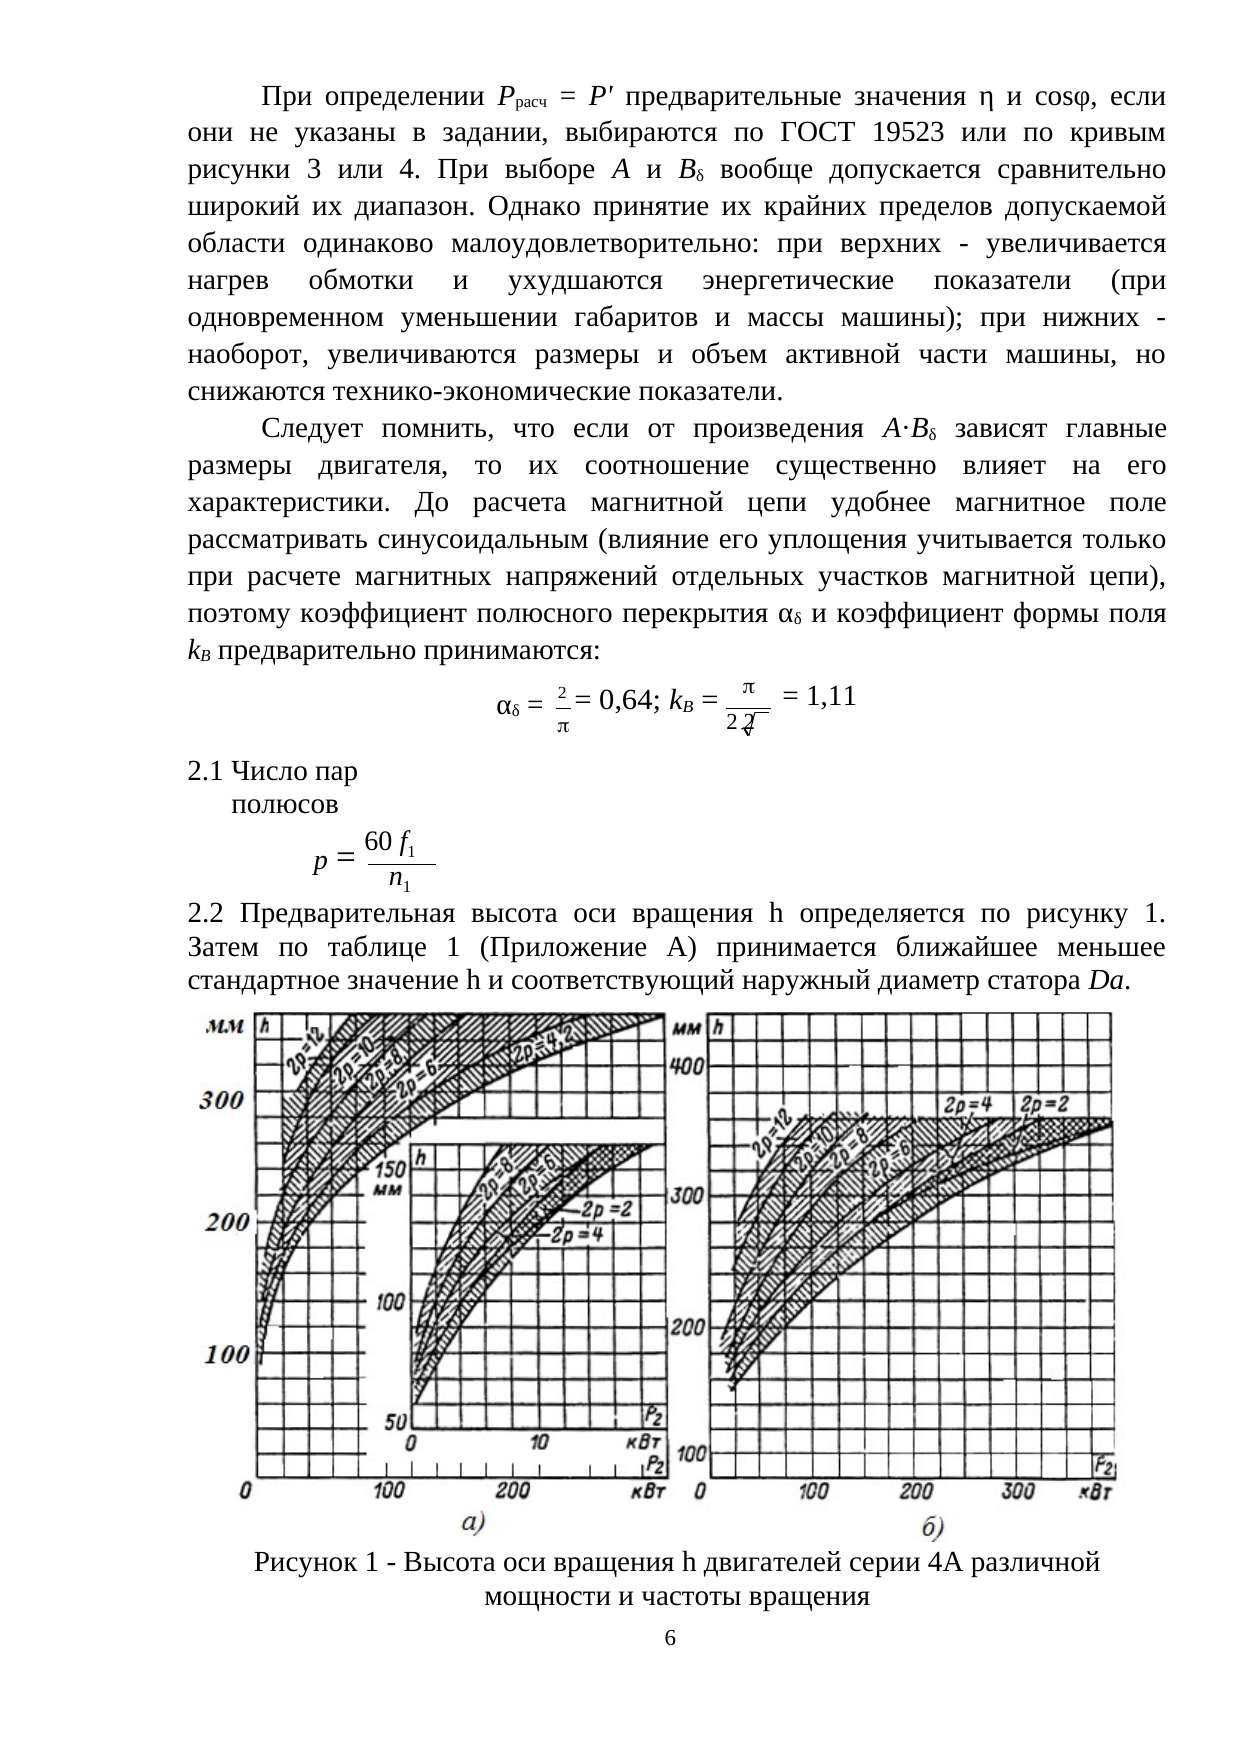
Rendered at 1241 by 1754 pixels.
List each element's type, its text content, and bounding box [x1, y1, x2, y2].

list Число пар полюсов [187, 753, 473, 820]
text Следует помнить, что если от произведения A·Вδ зависят главные размеры двигателя, то их соотношение существенно влияет на его характеристики. До расчета магнитной цепи удобнее магнитное поле рассматривать синусоидальным (влияние его уплощения учитывается только при расчете магнитных напряжений отдельных участков магнитной цепи), поэтому коэффициент полюсного перекрытия αδ и коэффициент формы поля kB предварительно принимаются: [187, 411, 1167, 665]
list Предварительная высота оси вращения h определяется по рисунку 1. Затем по таблице 1 (Приложение А) принимается ближайшее меньшее стандартное значение h и соответствующий наружный диаметр статора Da. [187, 895, 1167, 996]
text При определении Pрасч = P' предварительные значения η и cosφ, если они не указаны в задании, выбираются по ГОСТ 19523 или по кривым рисунки 3 или 4. При выборе A и Bδ вообще допускается сравнительно широкий их диапазон. Однако принятие их крайних пределов допускаемой области одинаково малоудовлетворительно: при верхних - увеличивается нагрев обмотки и ухудшаются энергетические показатели (при одновременном уменьшении габаритов и массы машины); при нижних - наоборот, увеличиваются размеры и объем активной части машины, но снижаются технико-экономические показатели. [187, 78, 1167, 406]
text  [557, 715, 722, 737]
picture [199, 1011, 1142, 1542]
text  = 1,11 [742, 678, 1178, 712]
text αδ = [496, 687, 544, 721]
text 2 = 0,64; kB = [558, 687, 722, 715]
text n1 [388, 856, 1178, 893]
text p  60 f1 [313, 826, 1178, 856]
